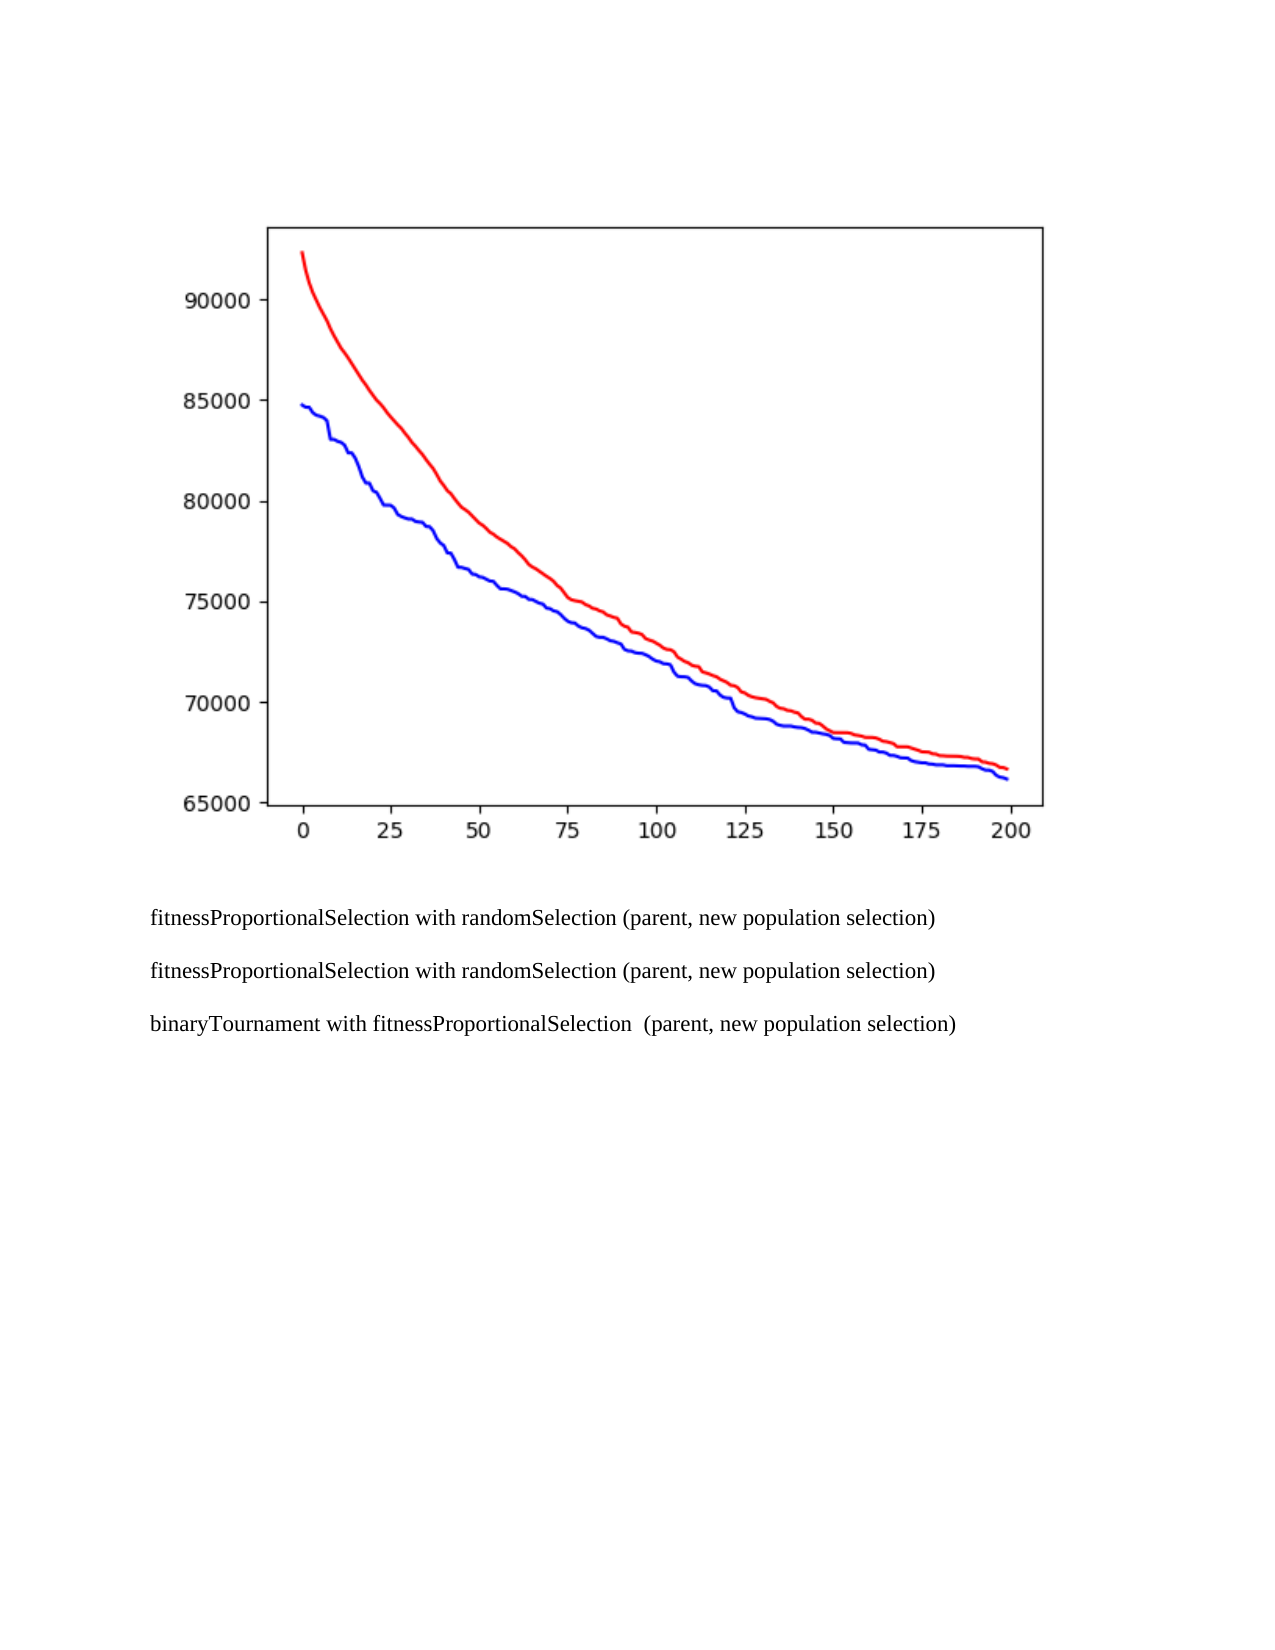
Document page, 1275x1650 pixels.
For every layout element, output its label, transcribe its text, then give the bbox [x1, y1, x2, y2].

picture [150, 150, 1108, 879]
text binaryTournament with fitnessProportionalSelection (parent, new population selection) [150, 1010, 1125, 1036]
text fitnessProportionalSelection with randomSelection (parent, new population selection) [150, 904, 1125, 931]
text fitnessProportionalSelection with randomSelection (parent, new population selection) [150, 957, 1125, 983]
